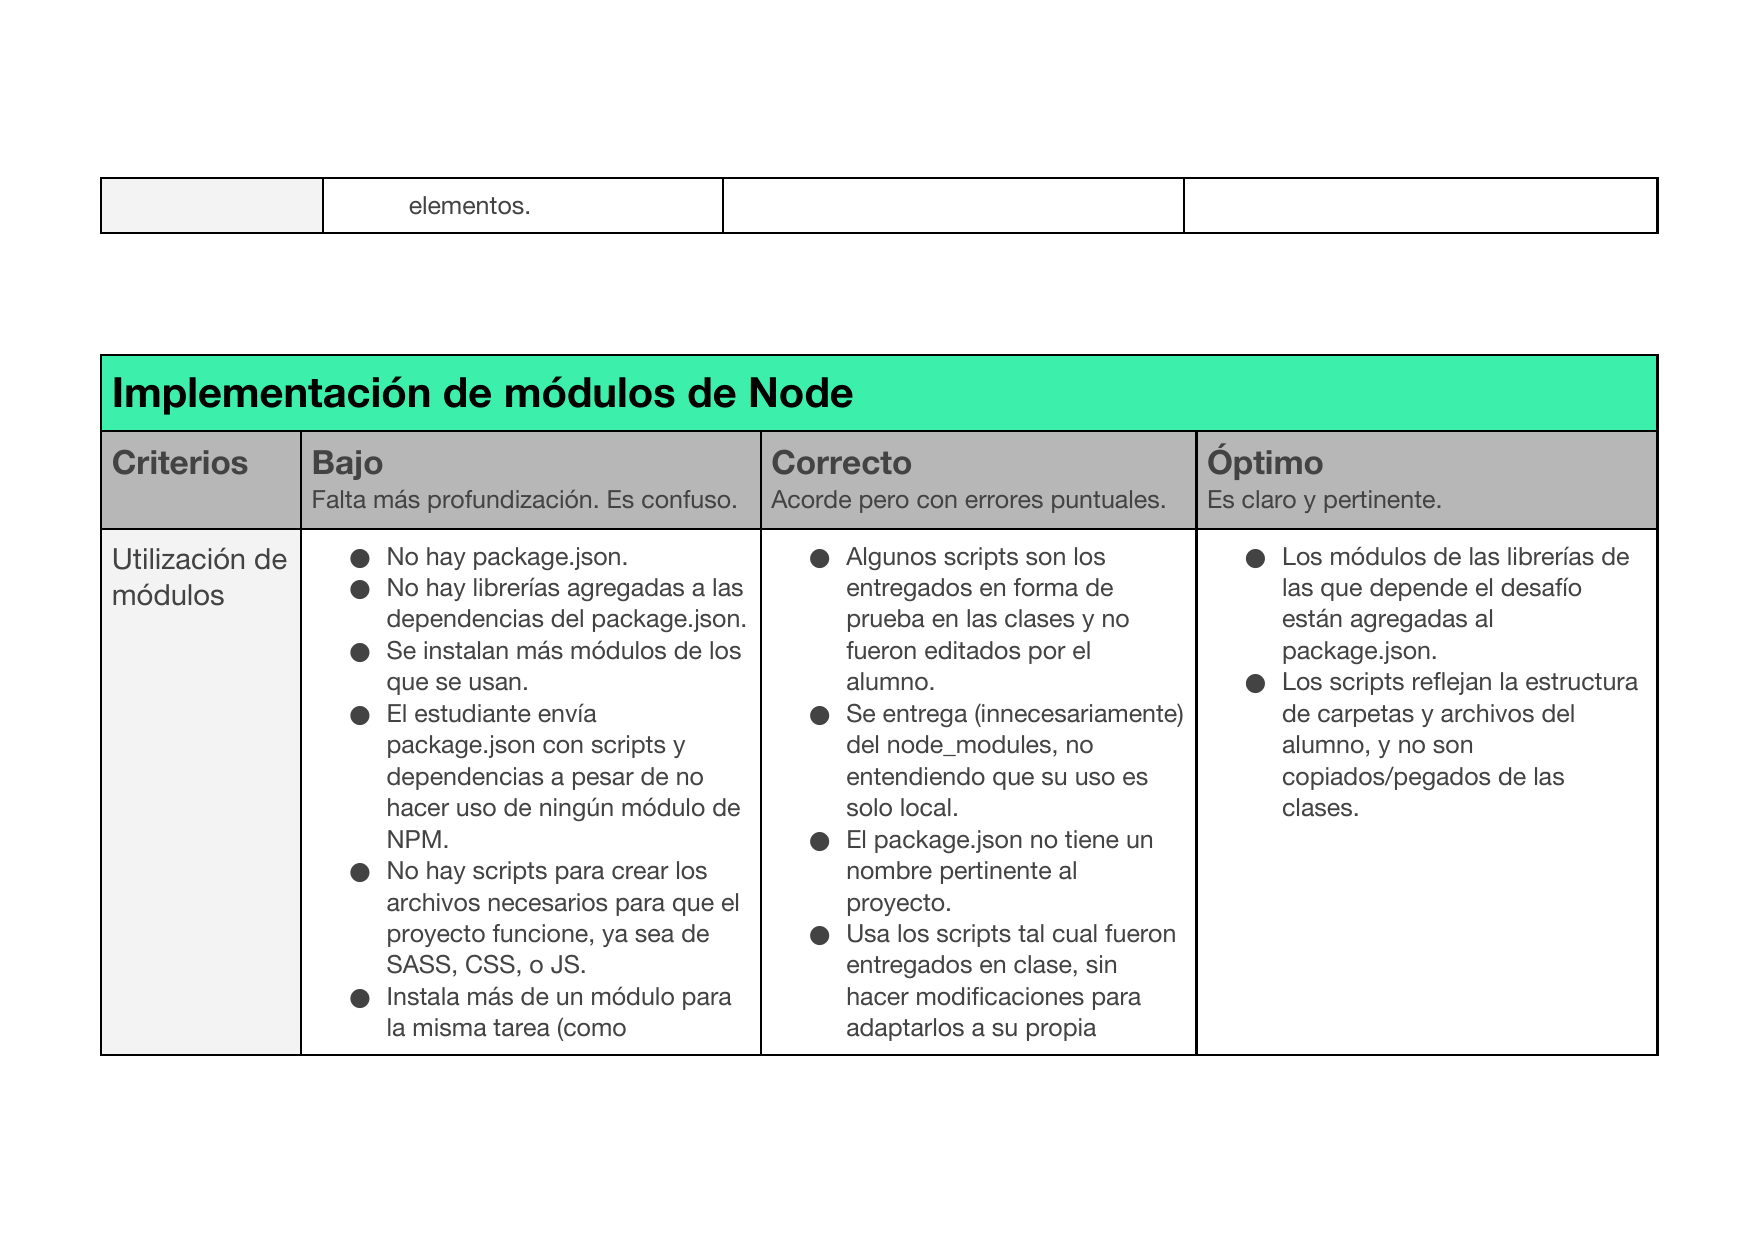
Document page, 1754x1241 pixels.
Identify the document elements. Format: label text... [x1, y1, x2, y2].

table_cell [102, 530, 300, 1054]
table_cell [302, 530, 760, 1054]
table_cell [1198, 530, 1656, 1054]
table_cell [762, 530, 1195, 1054]
table_cell Criterios [102, 432, 300, 528]
table_cell Correcto Acorde pero con errores puntuales. [762, 432, 1195, 528]
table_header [724, 179, 1183, 232]
table_header Implementación de módulos de Node [102, 356, 1656, 430]
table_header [102, 179, 322, 232]
table_cell Bajo Falta más profundización. Es confuso. [302, 432, 760, 528]
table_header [1185, 179, 1656, 232]
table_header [324, 179, 722, 232]
table_cell Óptimo Es claro y pertinente. [1198, 432, 1656, 528]
